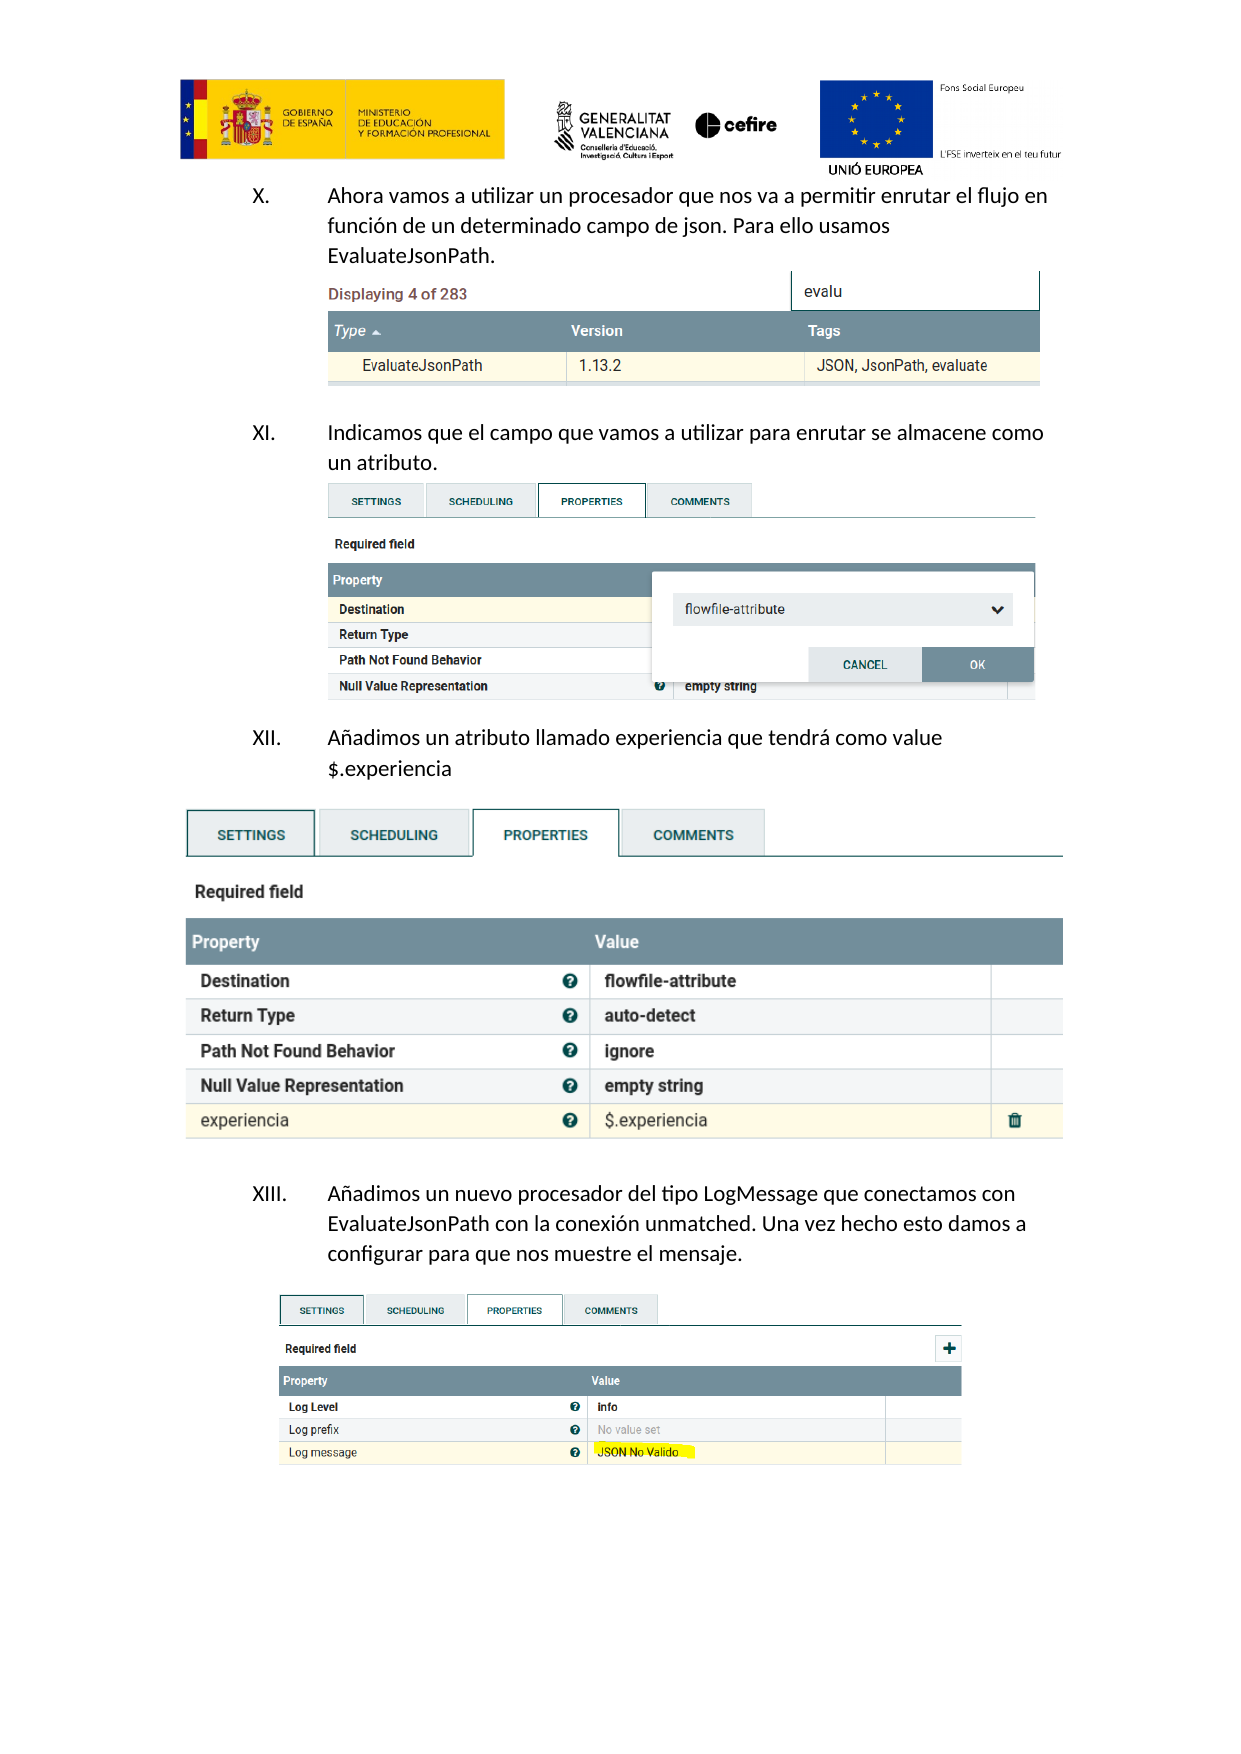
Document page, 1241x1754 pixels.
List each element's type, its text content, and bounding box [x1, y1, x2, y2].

picture [276, 1286, 964, 1483]
picture [177, 800, 1063, 1161]
list Añadimos un atributo llamado experiencia que tendrá como value $.experiencia [252, 723, 1063, 782]
list Indicamos que el campo que vamos a utilizar para enrutar se almacene como un atributo. [252, 418, 1063, 476]
picture [327, 271, 1054, 386]
list Añadimos un nuevo procesador del tipo LogMessage que conectamos con EvaluateJsonPath con la conexión unmatched. Una vez hecho esto damos a configurar para que nos muestre el mensaje. [252, 1179, 1063, 1268]
list Ahora vamos a utilizar un procesador que nos va a permitir enrutar el flujo en función de un determinado campo de json. Para ello usamos EvaluateJsonPath. [252, 181, 1063, 269]
picture [327, 478, 1036, 722]
picture [177, 73, 1063, 181]
